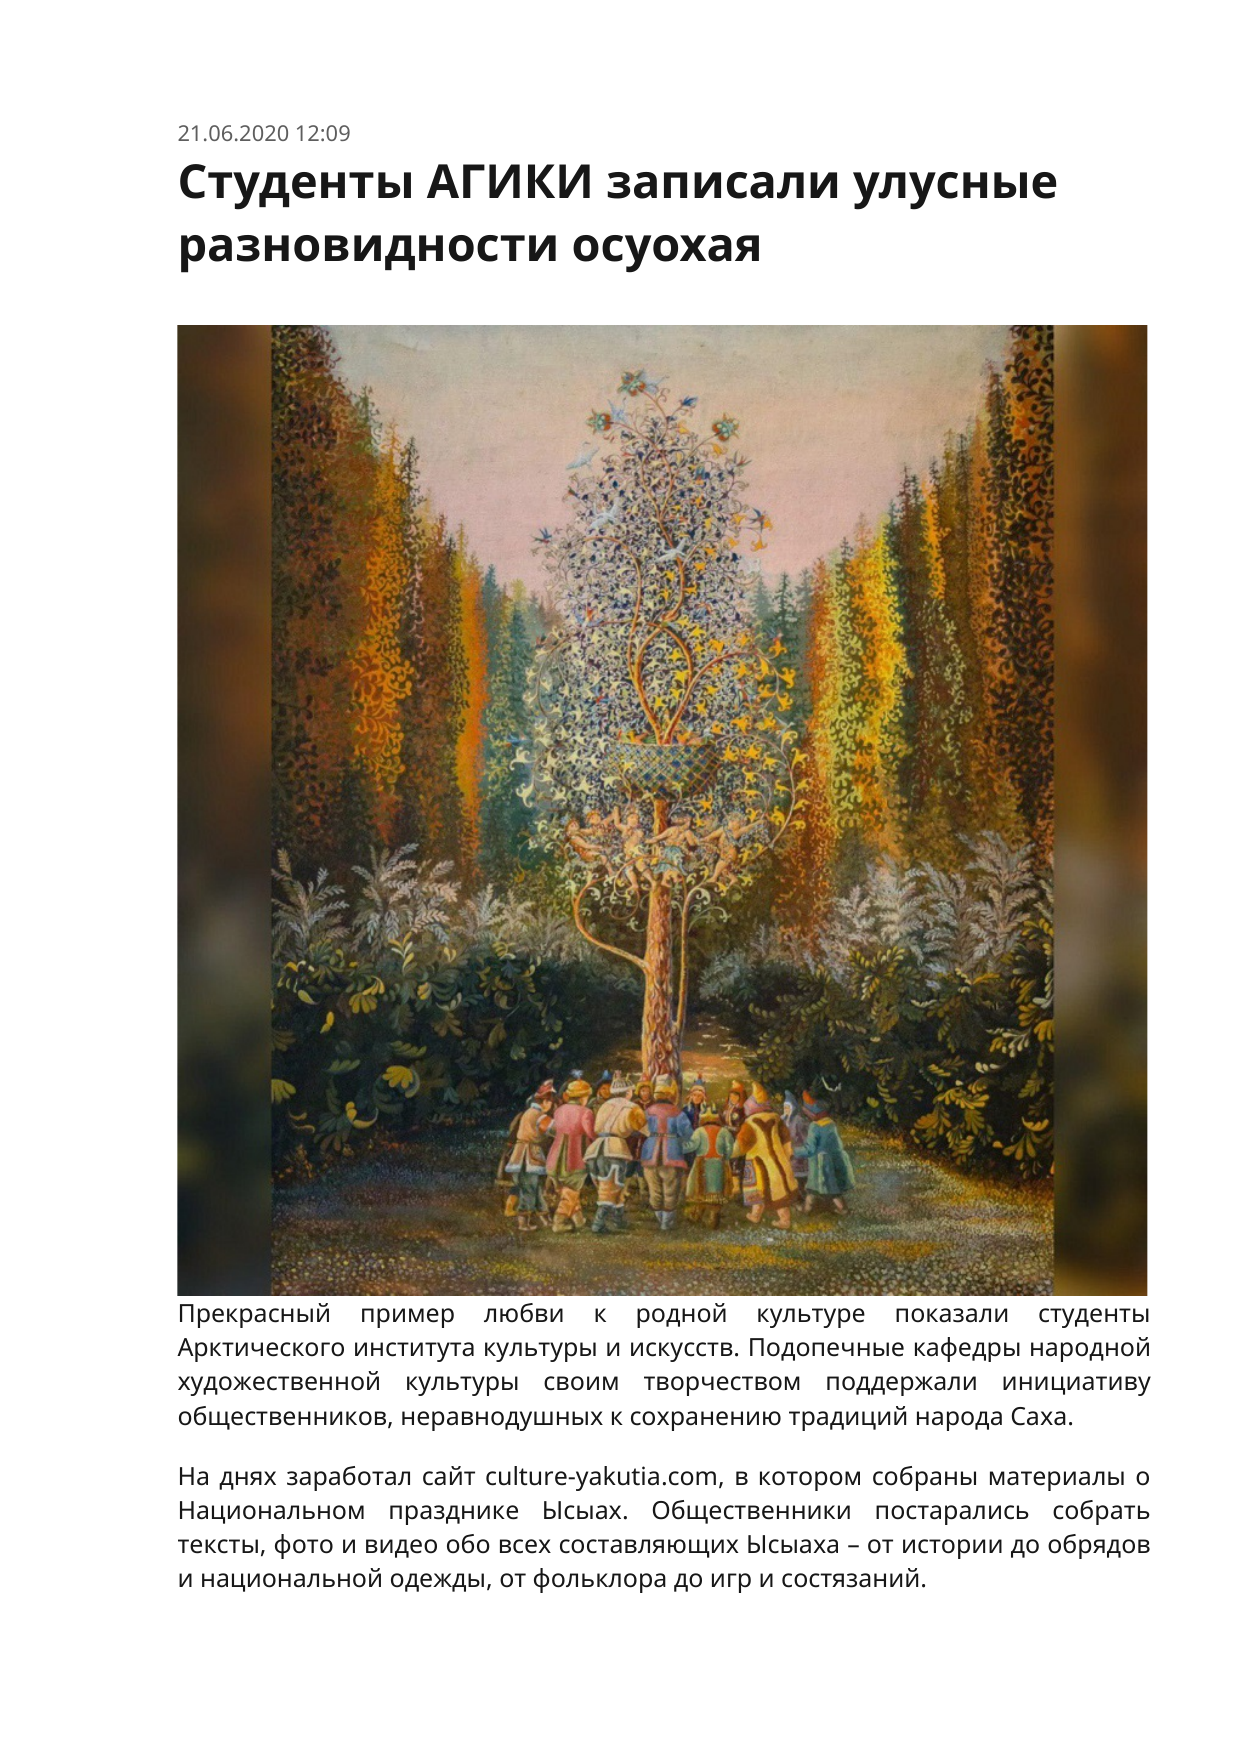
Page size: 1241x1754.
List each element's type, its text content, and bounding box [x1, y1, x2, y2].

text Студенты АГИКИ записали улусные разновидности осуохая [177, 148, 1152, 276]
picture [177, 325, 1148, 1296]
text 21.06.2020 12:09 [177, 118, 1152, 148]
text Прекрасный пример любви к родной культуре показали студенты Арктического института культуры и искусств. Подопечные кафедры народной художественной культуры своим творчеством поддержали инициативу общественников, неравнодушных к сохранению традиций народа Саха. [177, 1296, 1152, 1432]
text На днях заработал сайт culture-yakutia.com, в котором собраны материалы о Национальном празднике Ысыах. Общественники постарались собрать тексты, фото и видео обо всех составляющих Ысыаха – от истории до обрядов и национальной одежды, от фольклора до игр и состязаний. [177, 1459, 1152, 1595]
